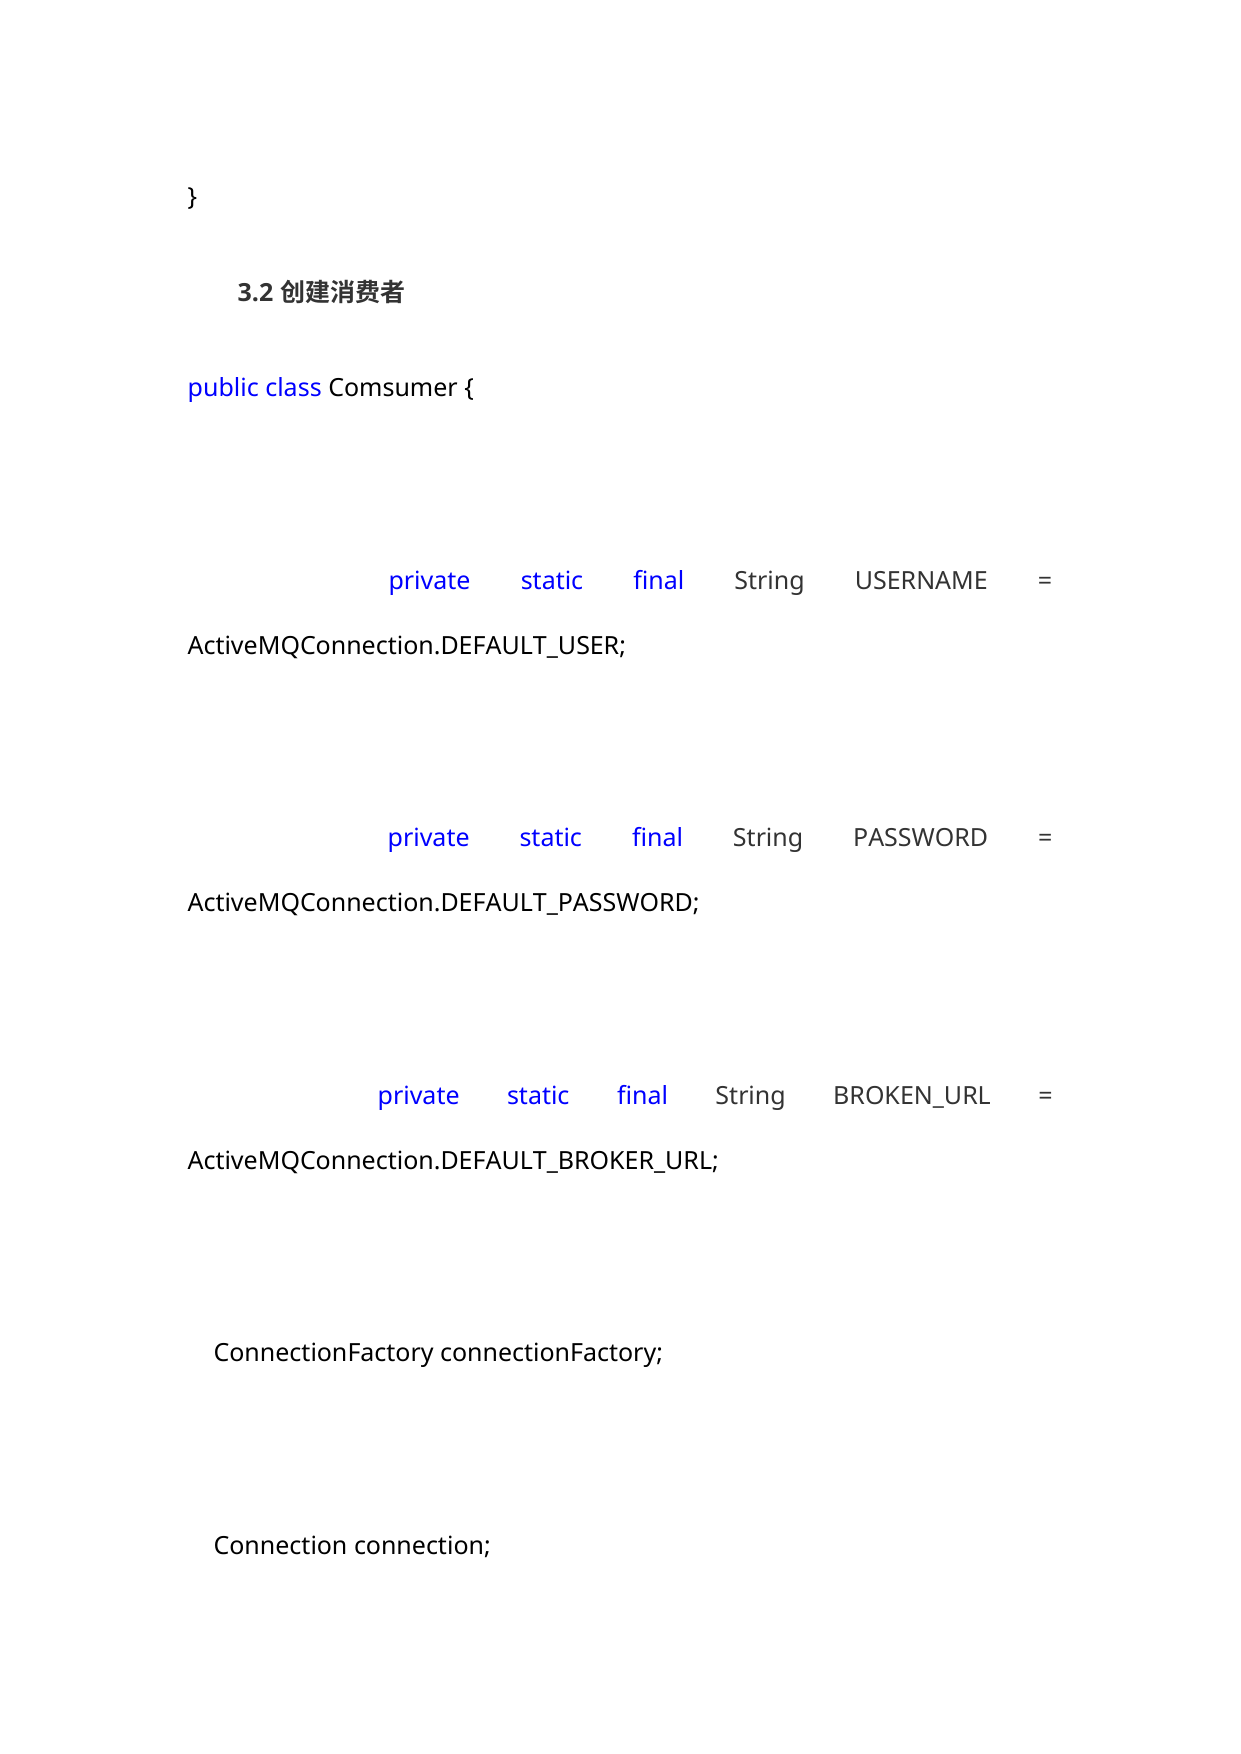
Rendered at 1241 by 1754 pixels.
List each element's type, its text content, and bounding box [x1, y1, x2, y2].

text ConnectionFactory connectionFactory; [187, 1319, 1053, 1384]
text private static final String BROKEN_URL = ActiveMQConnection.DEFAULT_BROKER_URL; [187, 1062, 1053, 1192]
text Connection connection; [187, 1512, 1053, 1577]
text } [187, 162, 1053, 227]
text private static final String USERNAME = ActiveMQConnection.DEFAULT_USER; [187, 547, 1053, 677]
text public class Comsumer { [187, 354, 1053, 419]
subtitle 3.2 创建消费者 [187, 258, 1053, 323]
text private static final String PASSWORD = ActiveMQConnection.DEFAULT_PASSWORD; [187, 804, 1053, 934]
